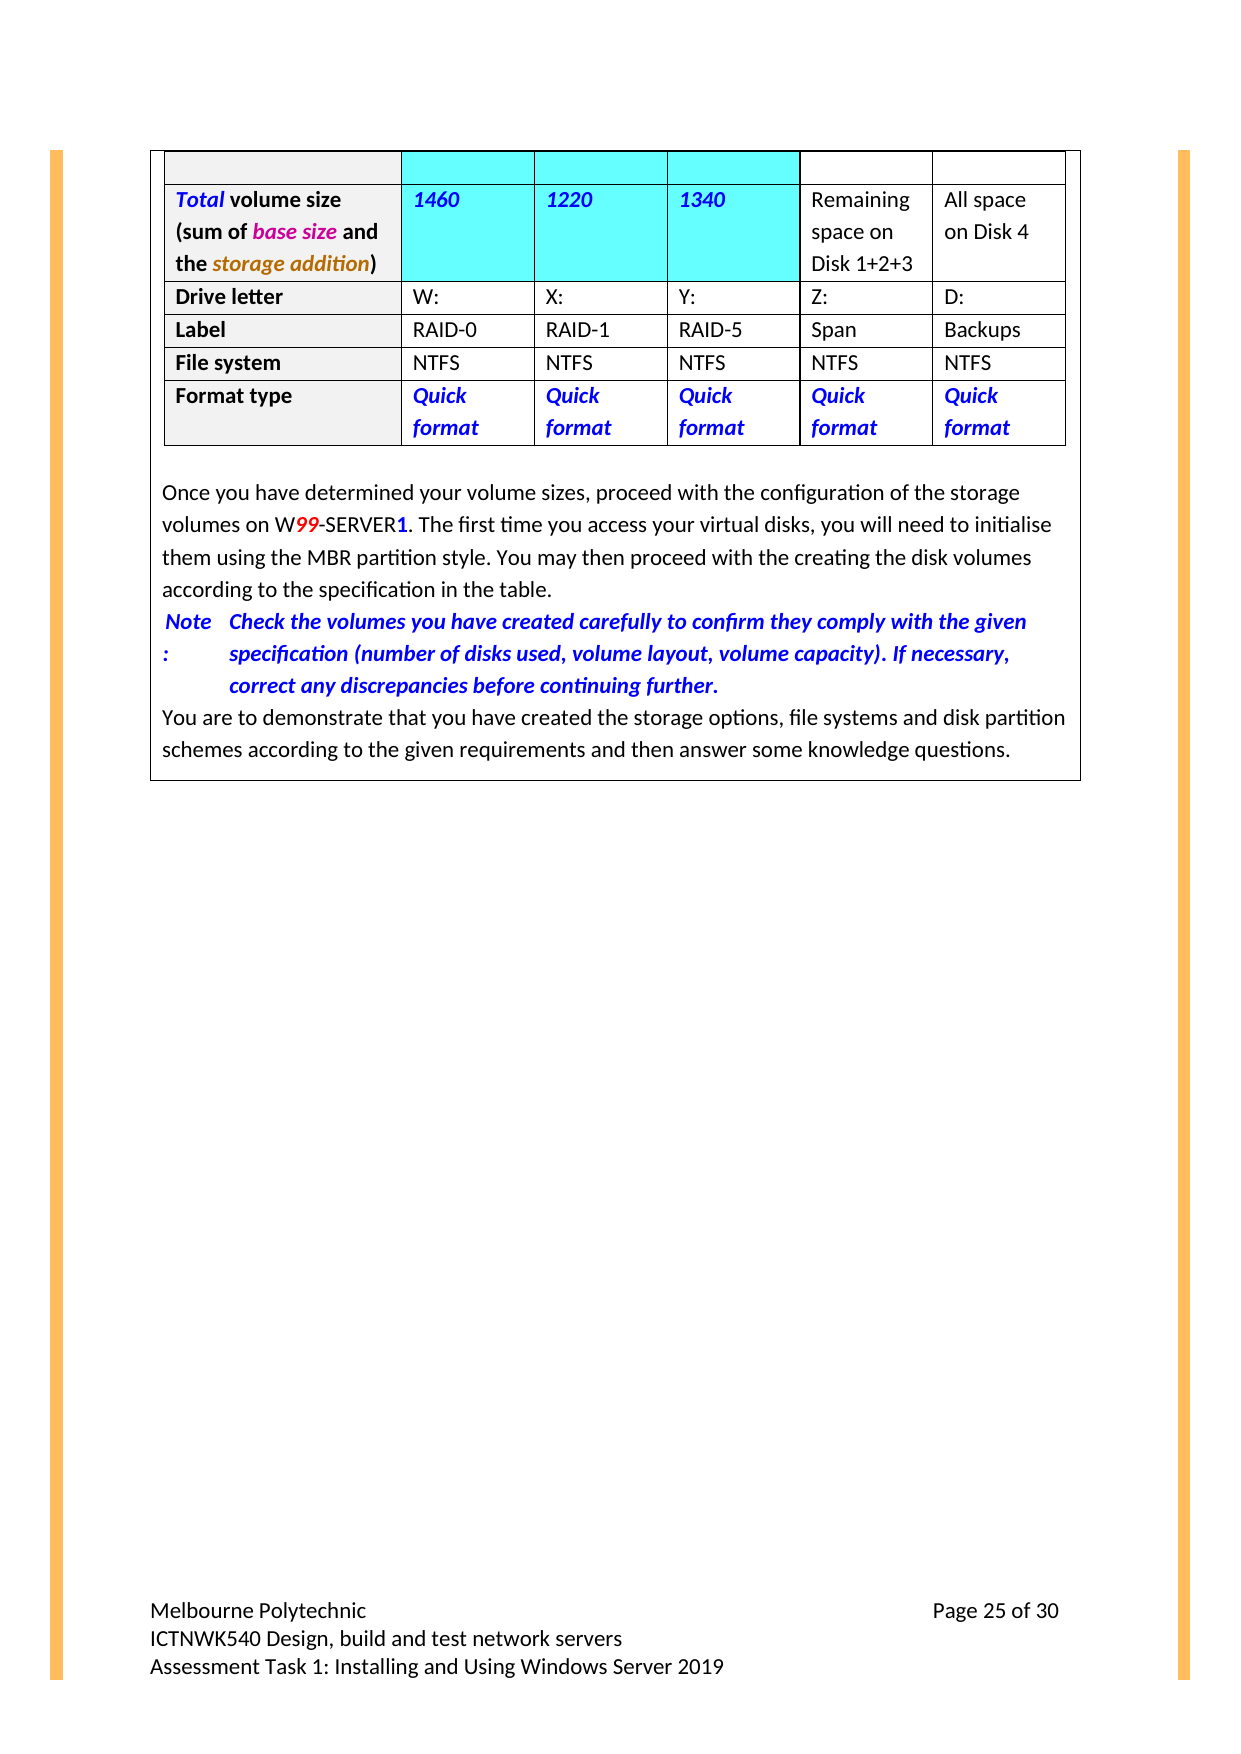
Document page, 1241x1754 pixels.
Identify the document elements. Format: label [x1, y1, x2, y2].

table_header [151, 151, 1080, 780]
